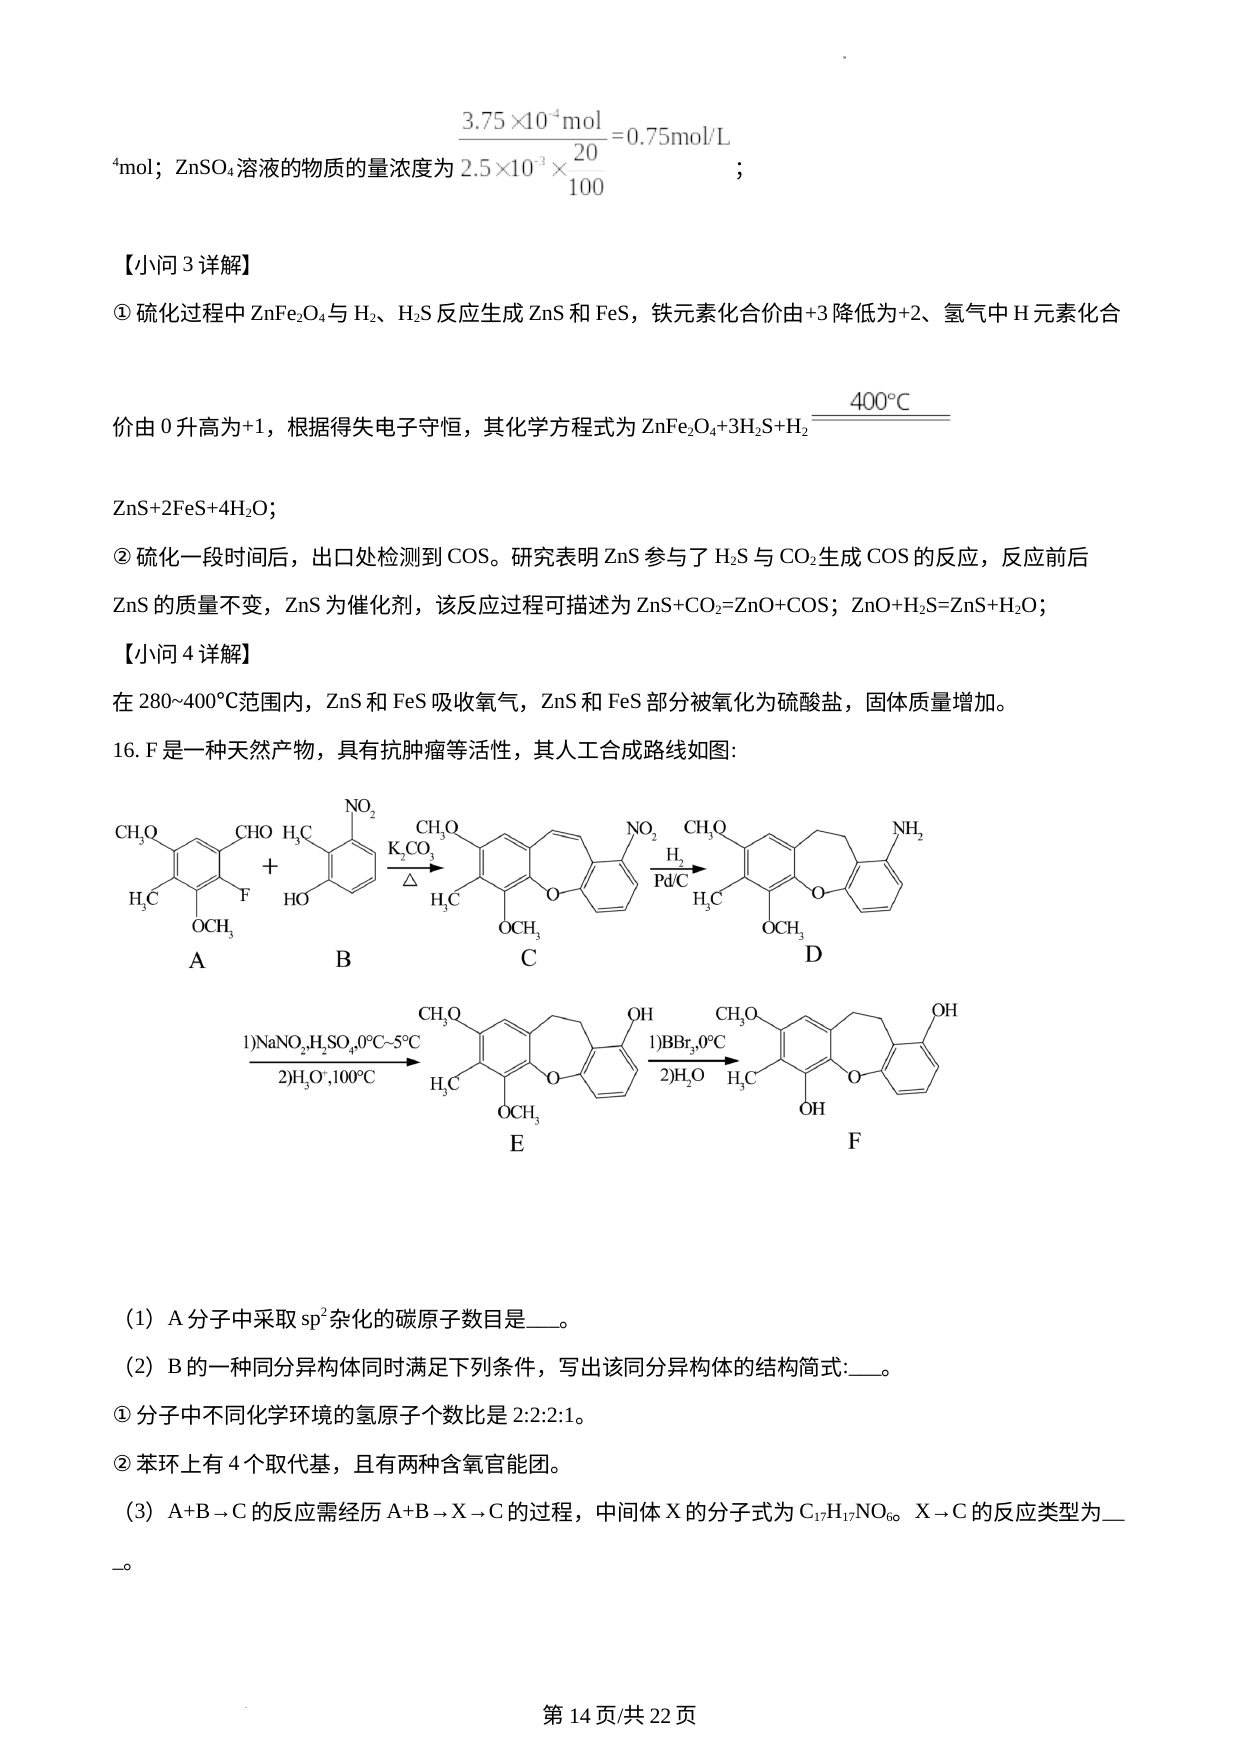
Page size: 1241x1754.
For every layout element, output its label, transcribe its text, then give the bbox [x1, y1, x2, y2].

text 在280~400℃范围内，ZnS和FeS吸收氧气，ZnS和FeS部分被氧化为硫酸盐，固体质量增加。 [112, 685, 1128, 717]
text 【小问3详解】 [112, 248, 1128, 280]
text ①分子中不同化学环境的氢原子个数比是2:2:2:1。 [112, 1398, 1128, 1431]
text 【小问4详解】 [112, 636, 1128, 669]
text （3）A+B→C的反应需经历A+B→X→C的过程，中间体X的分子式为C17H17NO6。X→C的反应类型为___。 [112, 1495, 1128, 1576]
picture [112, 781, 972, 1207]
text （1）A分子中采取sp2杂化的碳原子数目是___。 [112, 1301, 1128, 1334]
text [112, 102, 1128, 232]
text ①硫化过程中ZnFe2O4与H2、H2S反应生成ZnS和FeS，铁元素化合价由+3降低为+2、氢气中H元素化合价由0升高为+1，根据得失电子守恒，其化学方程式为ZnFe2O4+3H2S+H2ZnS+2FeS+4H2O； [112, 296, 1128, 523]
text 16. F是一种天然产物，具有抗肿瘤等活性，其人工合成路线如图: [112, 733, 1128, 766]
text （2）B的一种同分异构体同时满足下列条件，写出该同分异构体的结构简式:___。 [112, 1350, 1128, 1382]
text ②硫化一段时间后，出口处检测到COS。研究表明ZnS参与了H2S与CO2生成COS的反应，反应前后ZnS的质量不变，ZnS为催化剂，该反应过程可描述为ZnS+CO2=ZnO+COS；ZnO+H2S=ZnS+H2O； [112, 539, 1128, 621]
text ②苯环上有4个取代基，且有两种含氧官能团。 [112, 1446, 1128, 1479]
